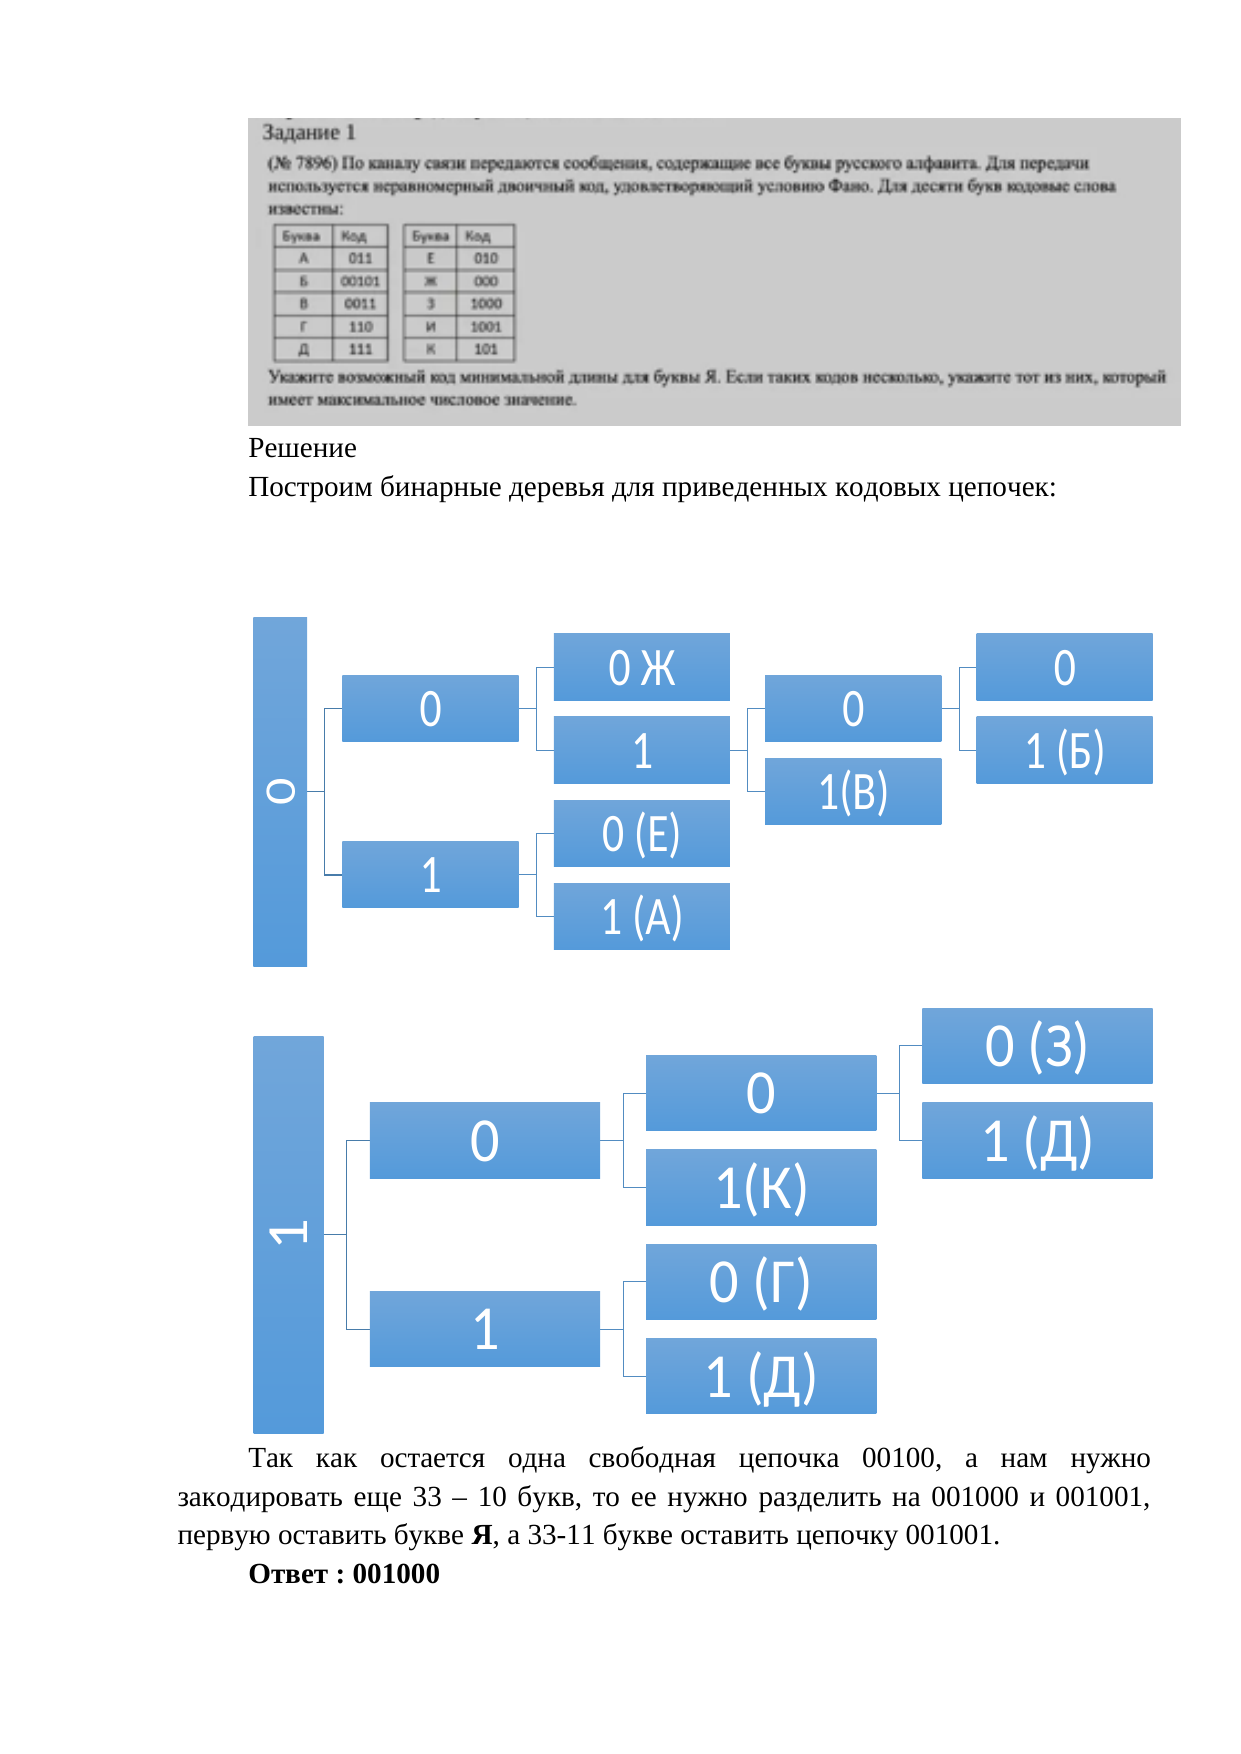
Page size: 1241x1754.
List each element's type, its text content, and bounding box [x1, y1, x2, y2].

text Ответ : 001000 [177, 1556, 1152, 1589]
text Построим бинарные деревья для приведенных кодовых цепочек: [177, 469, 1152, 502]
text Так как остается одна свободная цепочка 00100, а нам нужно закодировать еще 33 – 10 букв, то ее нужно разделить на 001000 и 001001, первую оставить букве Я, а 33-11 букве оставить цепочку 001001. [177, 1440, 1152, 1551]
picture [248, 118, 1181, 426]
text Решение [177, 430, 1152, 464]
